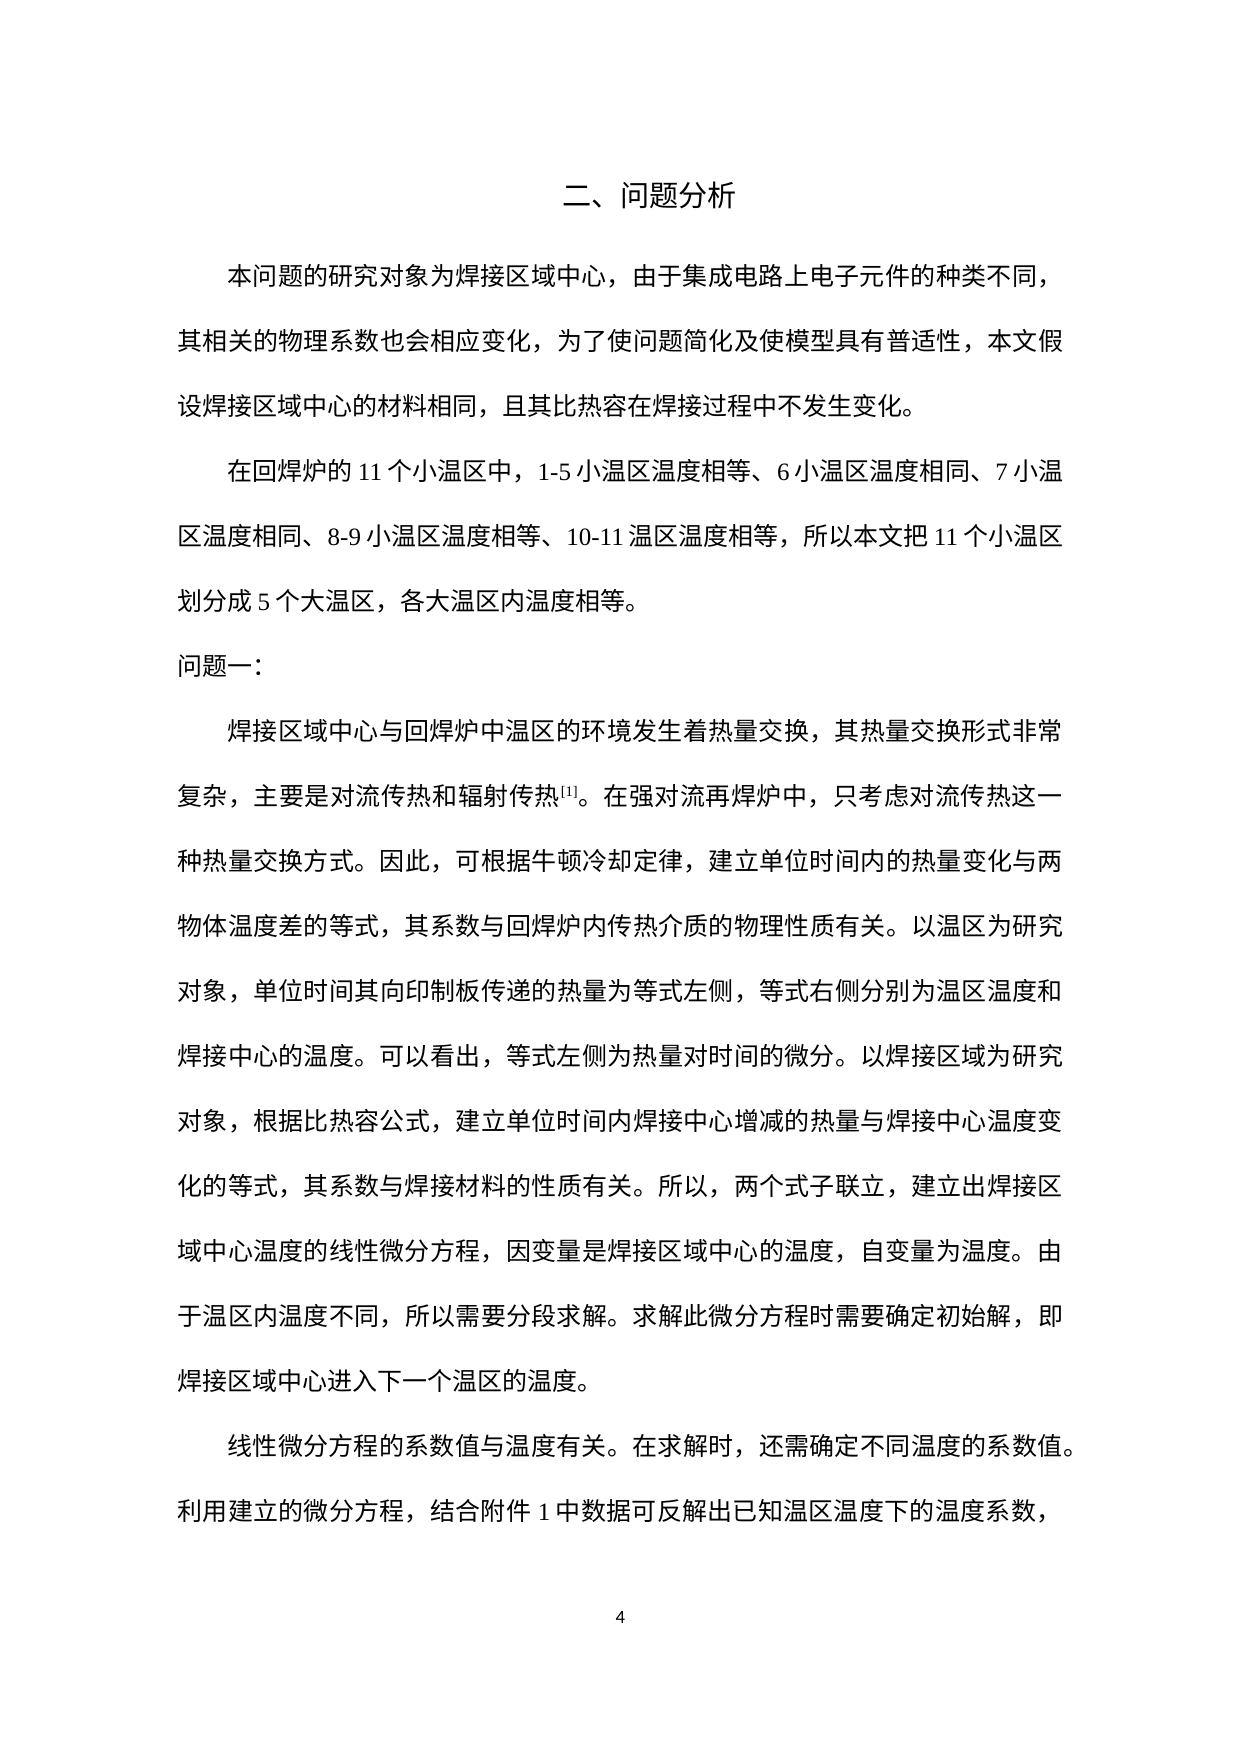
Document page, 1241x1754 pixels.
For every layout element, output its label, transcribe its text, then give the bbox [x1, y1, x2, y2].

text 问题一： [177, 632, 1063, 697]
text 焊接区域中心与回焊炉中温区的环境发生着热量交换，其热量交换形式非常复杂，主要是对流传热和辐射传热[1]。在强对流再焊炉中，只考虑对流传热这一种热量交换方式。因此，可根据牛顿冷却定律，建立单位时间内的热量变化与两物体温度差的等式，其系数与回焊炉内传热介质的物理性质有关。以温区为研究对象，单位时间其向印制板传递的热量为等式左侧，等式右侧分别为温区温度和焊接中心的温度。可以看出，等式左侧为热量对时间的微分。以焊接区域为研究对象，根据比热容公式，建立单位时间内焊接中心增减的热量与焊接中心温度变化的等式，其系数与焊接材料的性质有关。所以，两个式子联立，建立出焊接区域中心温度的线性微分方程，因变量是焊接区域中心的温度，自变量为温度。由于温区内温度不同，所以需要分段求解。求解此微分方程时需要确定初始解，即焊接区域中心进入下一个温区的温度。 [177, 697, 1063, 1412]
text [177, 1412, 1063, 1542]
text 本问题的研究对象为焊接区域中心，由于集成电路上电子元件的种类不同，其相关的物理系数也会相应变化，为了使问题简化及使模型具有普适性，本文假设焊接区域中心的材料相同，且其比热容在焊接过程中不发生变化。 [177, 242, 1063, 437]
text 在回焊炉的11个小温区中，1-5小温区温度相等、6小温区温度相同、7小温区温度相同、8-9小温区温度相等、10-11温区温度相等，所以本文把11个小温区划分成5个大温区，各大温区内温度相等。 [177, 437, 1063, 632]
text 二、问题分析 [177, 161, 1063, 226]
